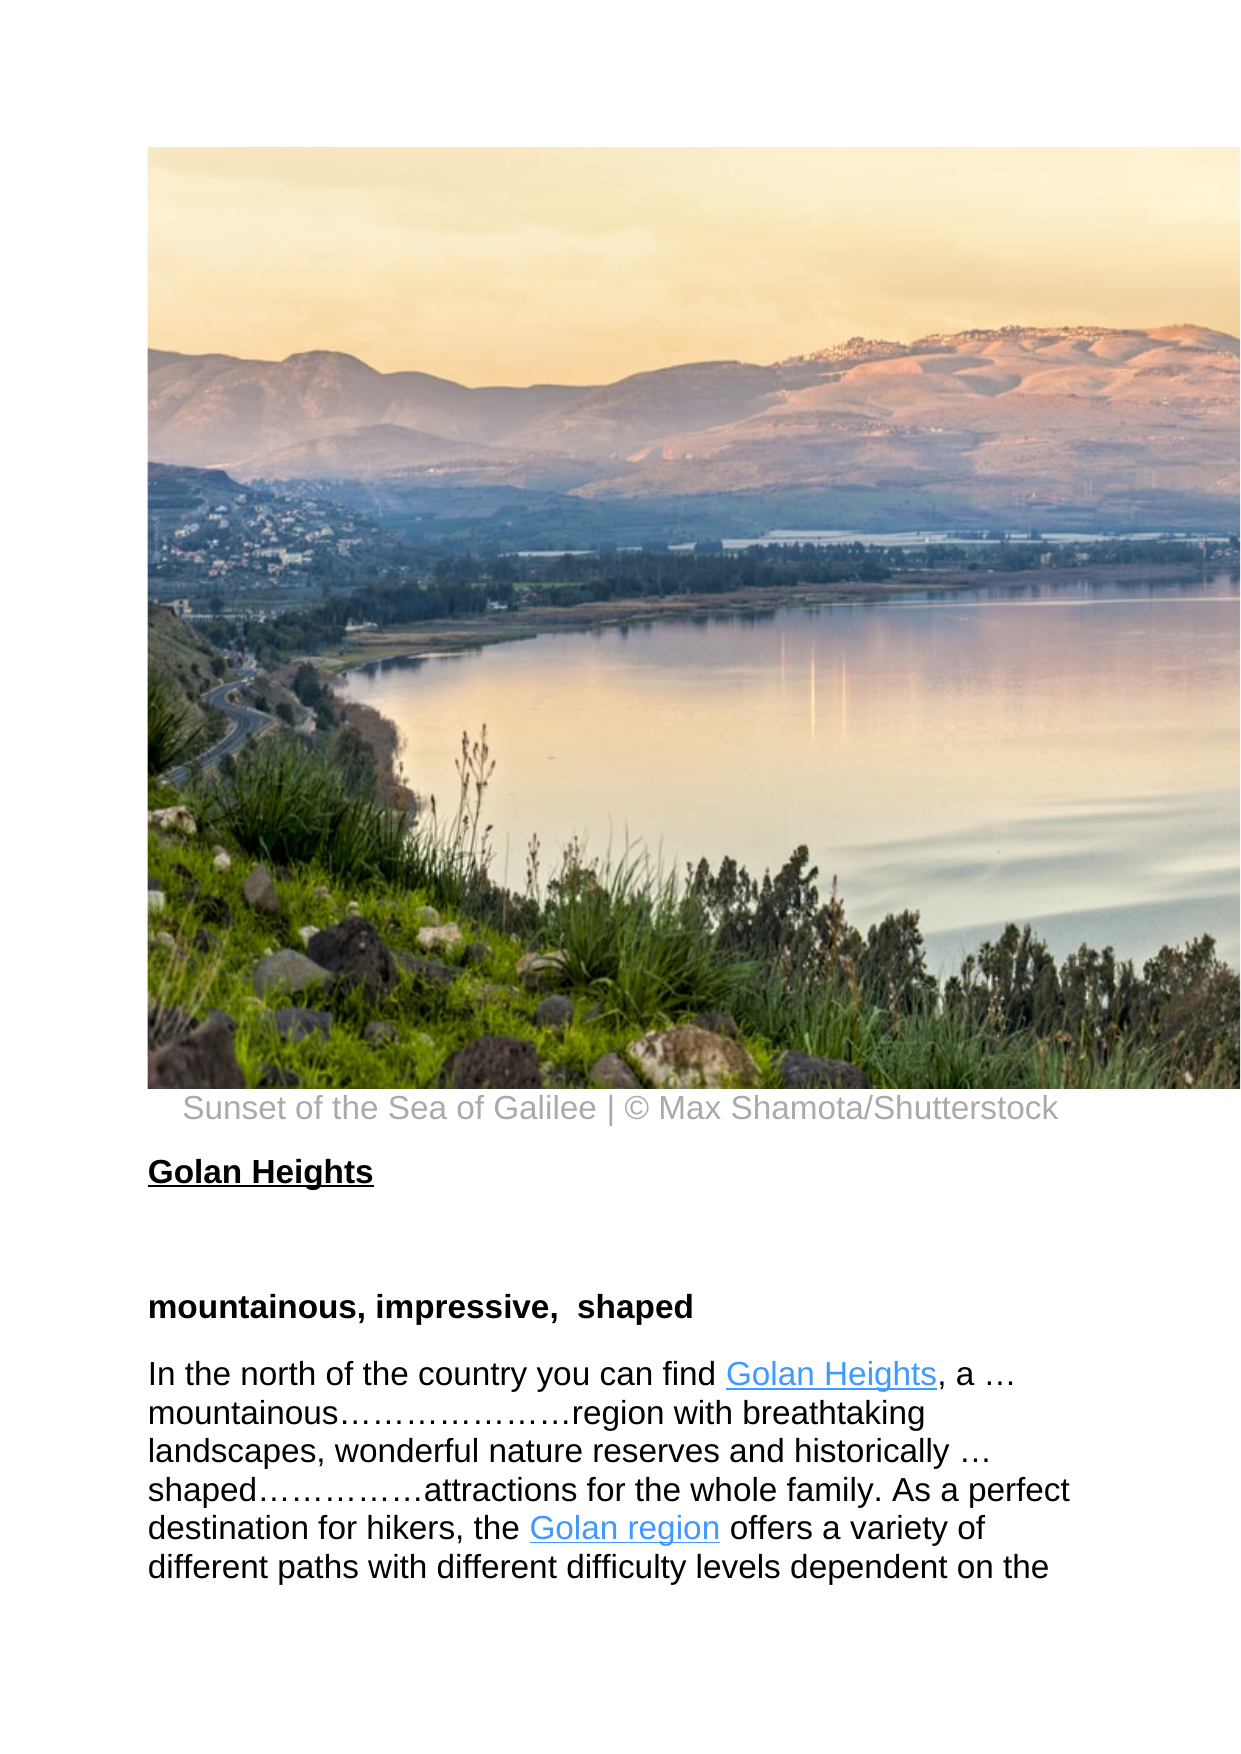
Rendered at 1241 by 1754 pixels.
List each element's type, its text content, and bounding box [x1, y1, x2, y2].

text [148, 1354, 1093, 1585]
picture [147, 147, 1241, 1089]
text Sunset of the Sea of Galilee | © Max Shamota/Shutterstock [148, 1089, 1093, 1127]
text Golan Heights [148, 1152, 1093, 1190]
text mountainous, impressive, shaped [148, 1287, 1093, 1325]
